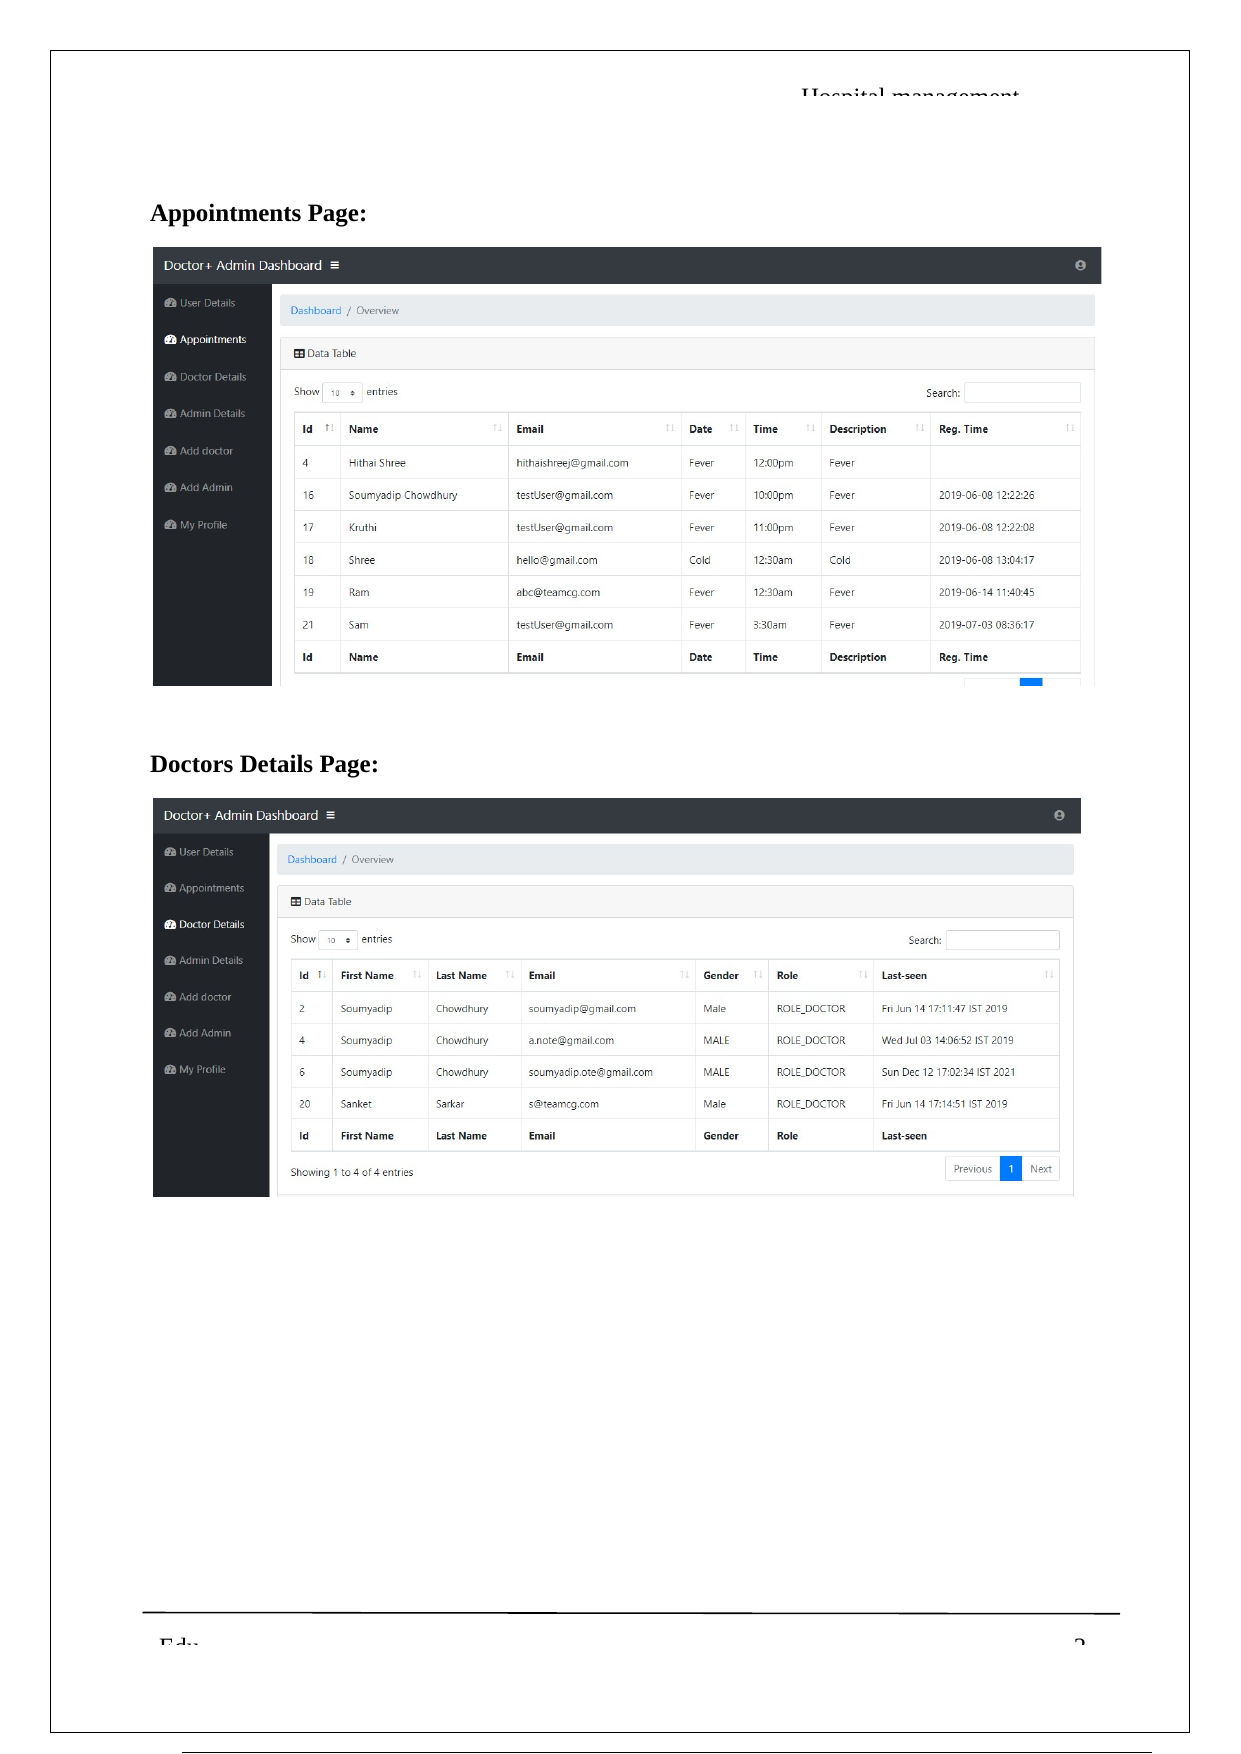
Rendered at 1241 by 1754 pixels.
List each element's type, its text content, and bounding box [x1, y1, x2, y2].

text Appointments Page: [150, 198, 1113, 226]
picture [153, 247, 1102, 686]
picture [153, 798, 1081, 1197]
text Doctors Details Page: [150, 749, 1113, 778]
